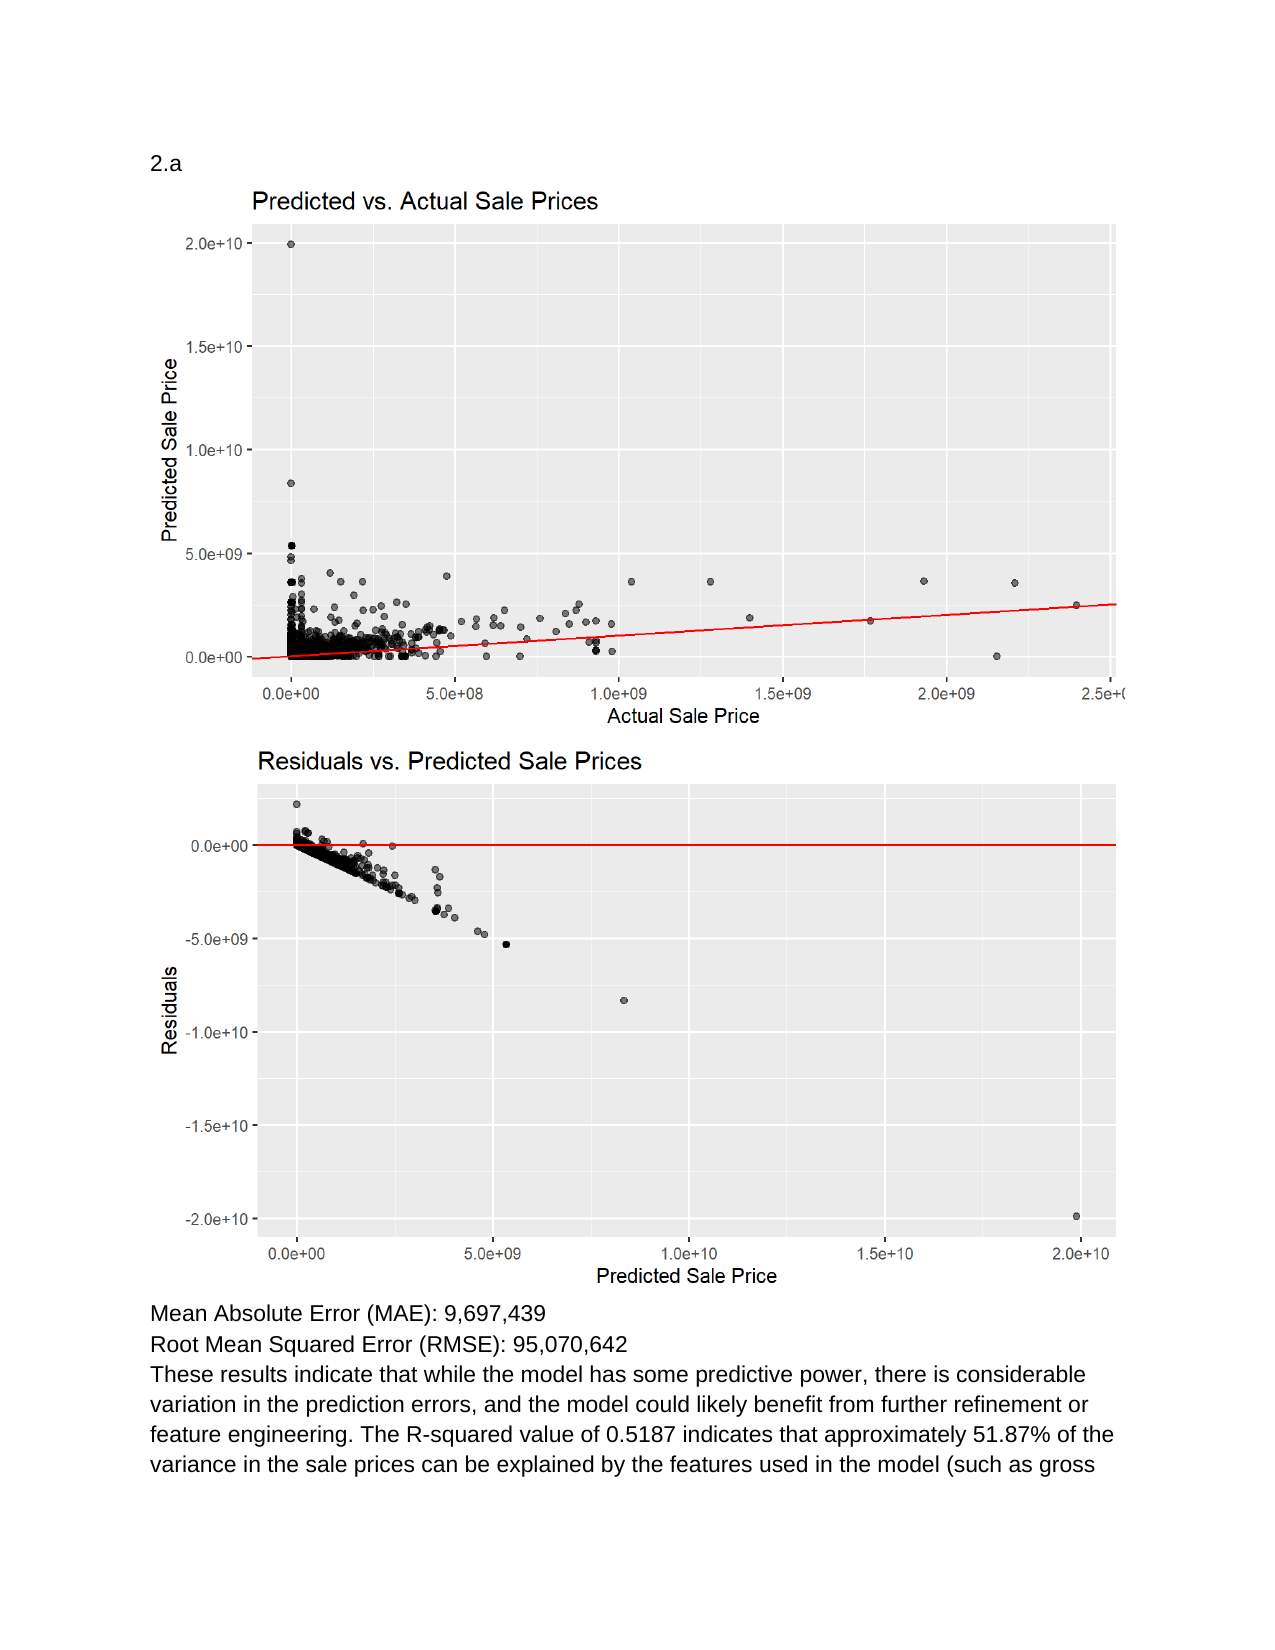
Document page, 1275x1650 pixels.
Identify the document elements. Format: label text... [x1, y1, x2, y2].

text Mean Absolute Error (MAE): 9,697,439 [150, 1300, 1125, 1327]
picture [150, 740, 1125, 1297]
text Root Mean Squared Error (RMSE): 95,070,642 [150, 1331, 1125, 1357]
picture [150, 180, 1125, 737]
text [150, 1361, 1125, 1478]
text 2.a [150, 150, 1125, 180]
